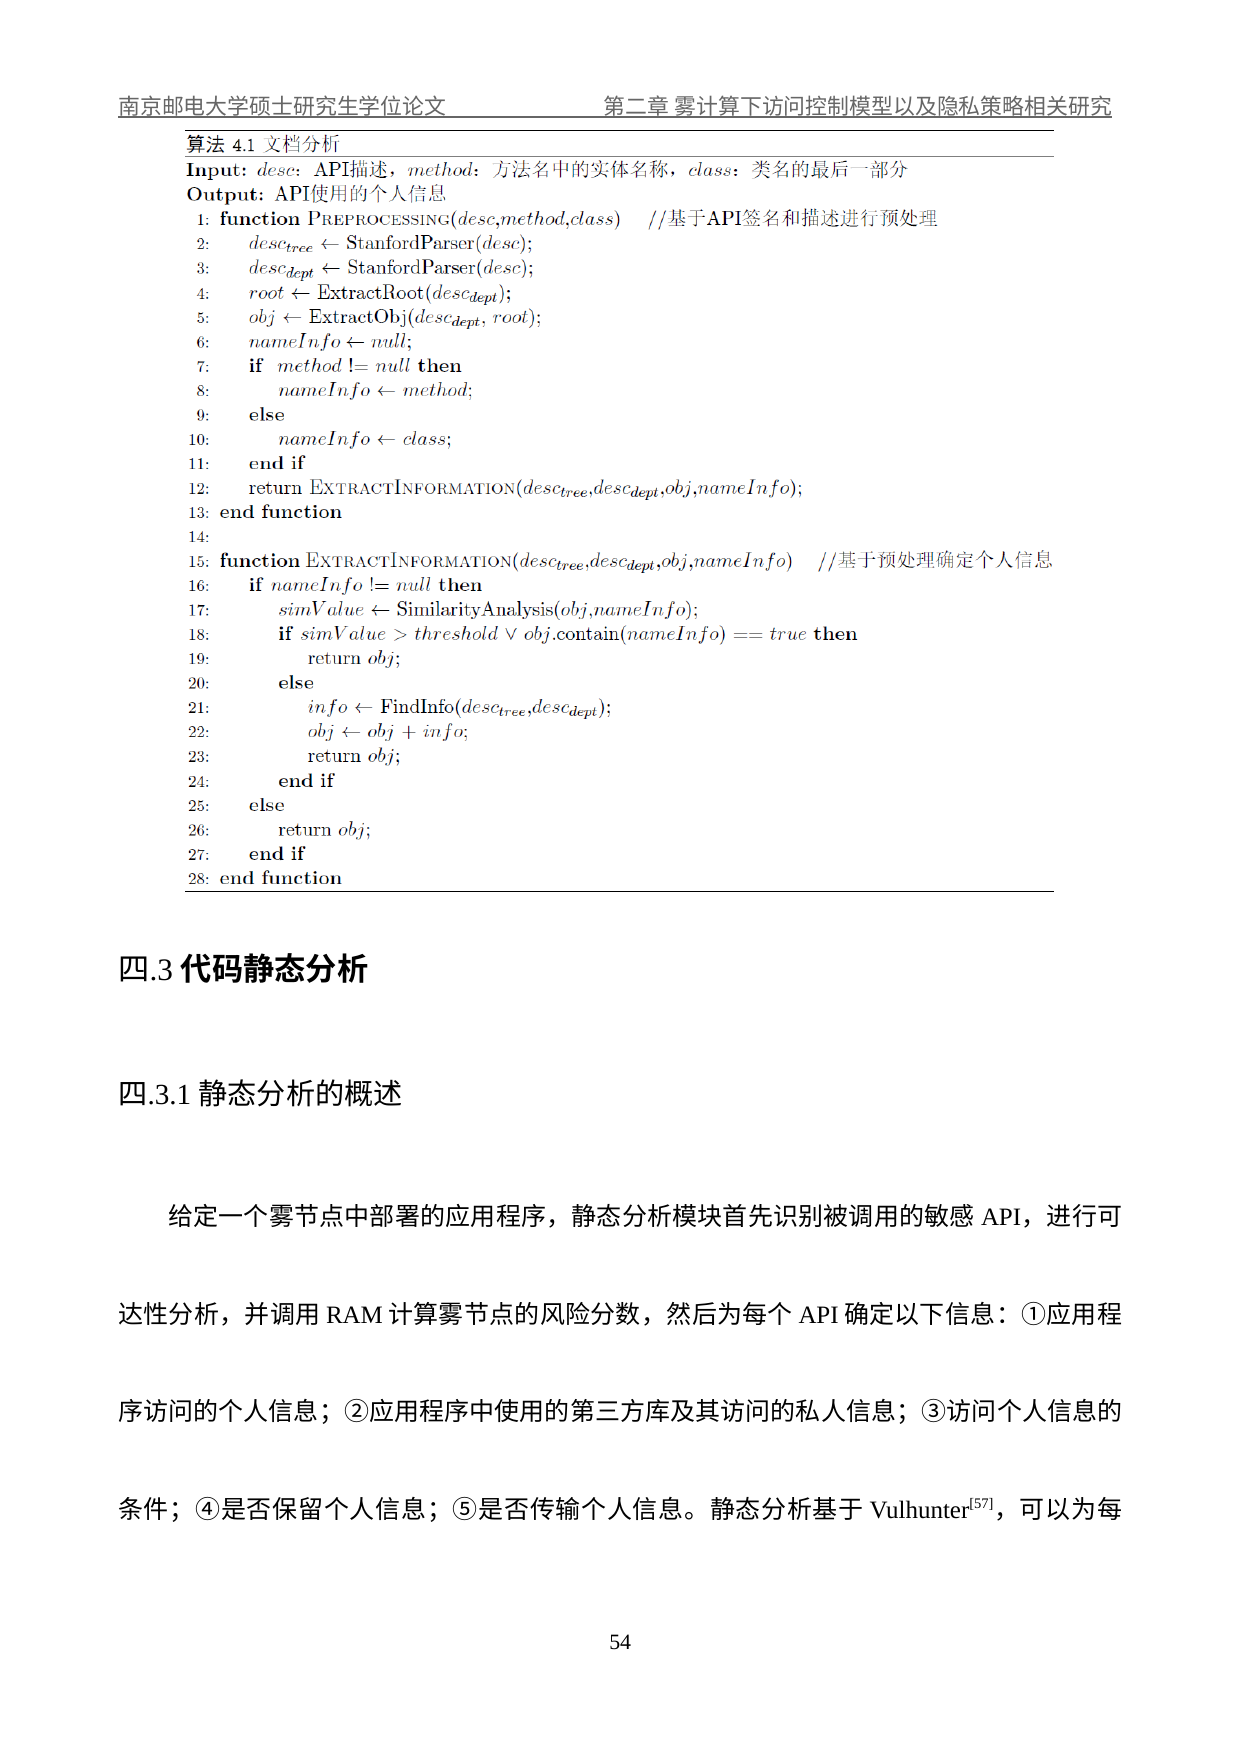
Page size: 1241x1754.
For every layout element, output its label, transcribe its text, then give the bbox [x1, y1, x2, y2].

picture [181, 127, 1059, 898]
text 静态分析的概述 [118, 1059, 1122, 1124]
text 代码静态分析 [118, 934, 1122, 999]
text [118, 1182, 1122, 1540]
